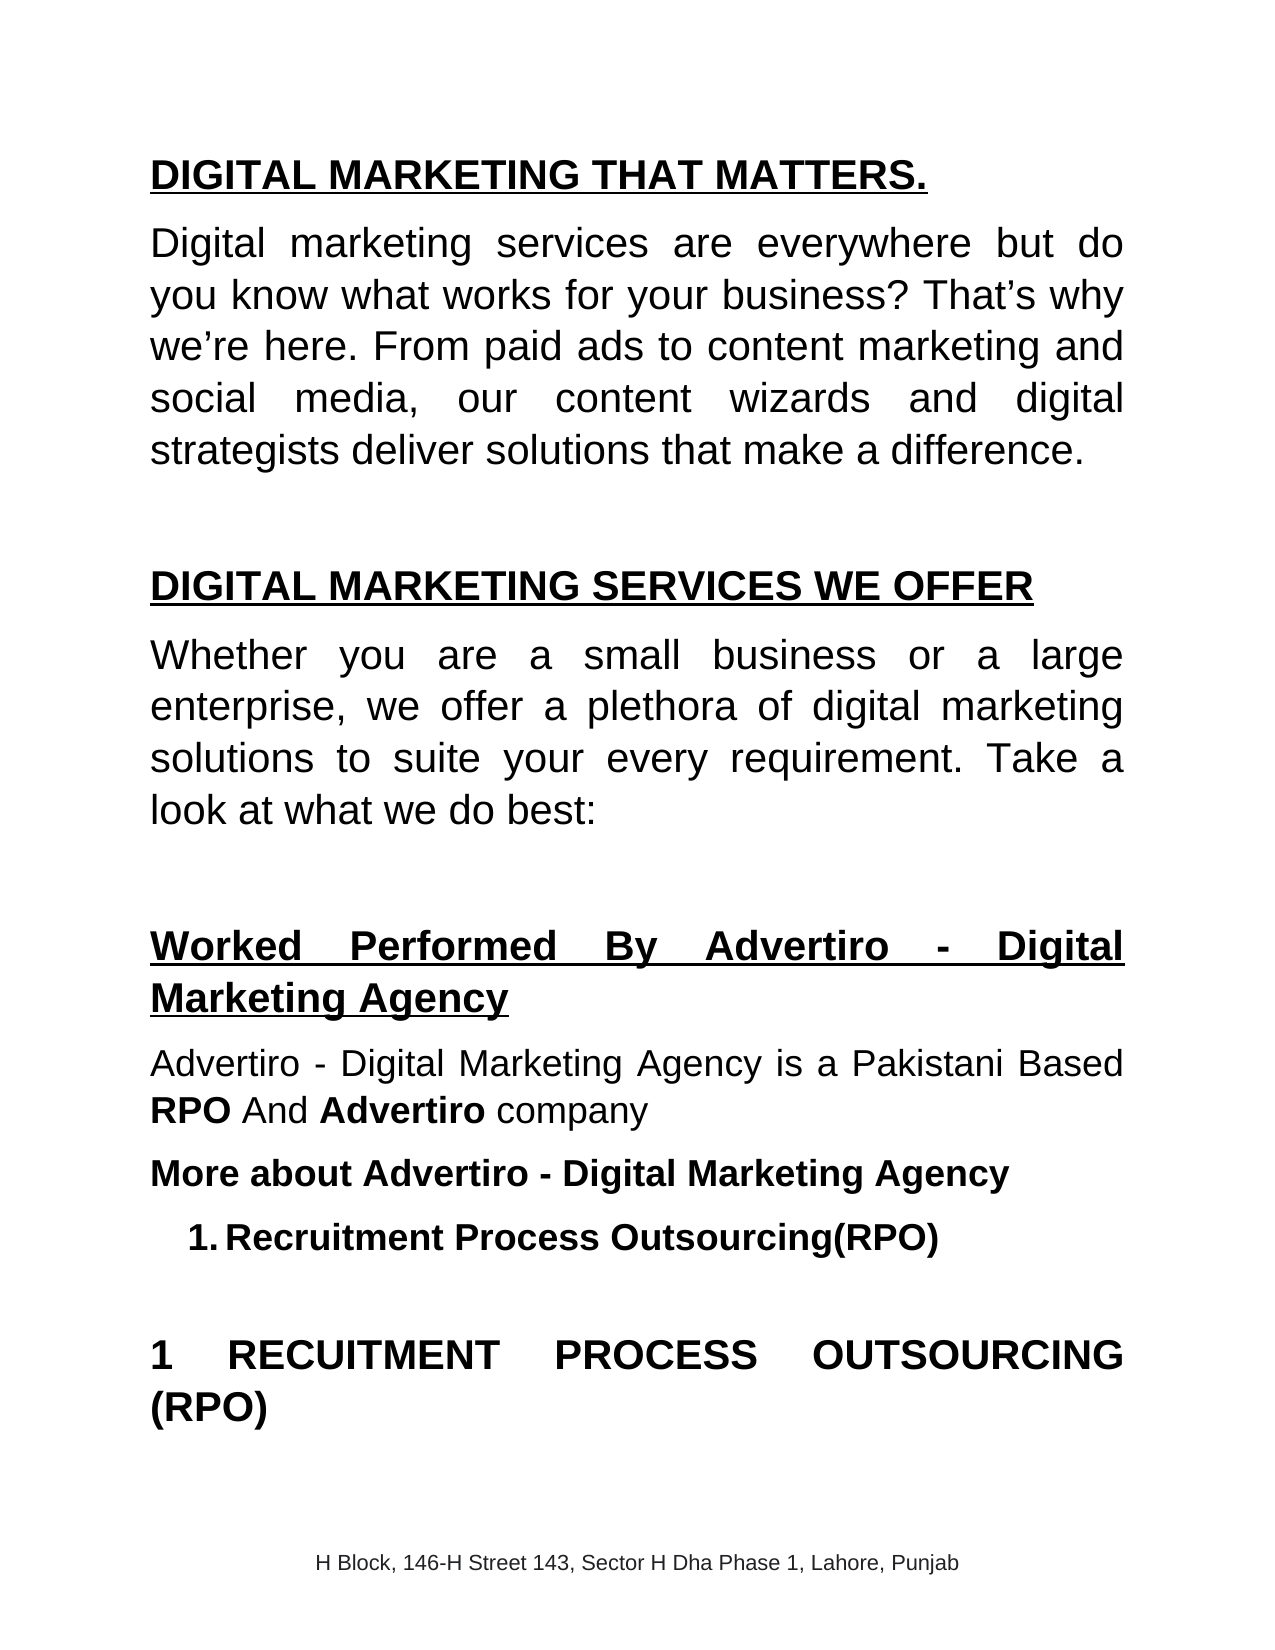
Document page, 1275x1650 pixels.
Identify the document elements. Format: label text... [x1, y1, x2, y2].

text DIGITAL MARKETING SERVICES WE OFFER [150, 562, 1125, 609]
text Worked Performed By Advertiro - Digital Marketing Agency [150, 922, 1125, 963]
text DIGITAL MARKETING THAT MATTERS. [150, 150, 1125, 198]
text 1 RECUITMENT PROCESS OUTSOURCING (RPO) [150, 1331, 1125, 1430]
text More about Advertiro - Digital Marketing Agency [150, 1151, 1125, 1194]
text Advertiro - Digital Marketing Agency is a Pakistani Based RPO And Advertiro company [150, 1042, 1125, 1131]
list Recruitment Process Outsourcing(RPO) [187, 1215, 1125, 1258]
text Whether you are a small business or a large enterprise, we offer a plethora of digital marketing solutions to suite your every requirement. Take a look at what we do best: [150, 630, 1125, 833]
text Digital marketing services are everywhere but do you know what works for your business? That’s why we’re here. From paid ads to content marketing and social media, our content wizards and digital strategists deliver solutions that make a difference. [150, 218, 1125, 473]
text Worked Performed By Advertiro - Digital Marketing Agency [150, 966, 1125, 1021]
